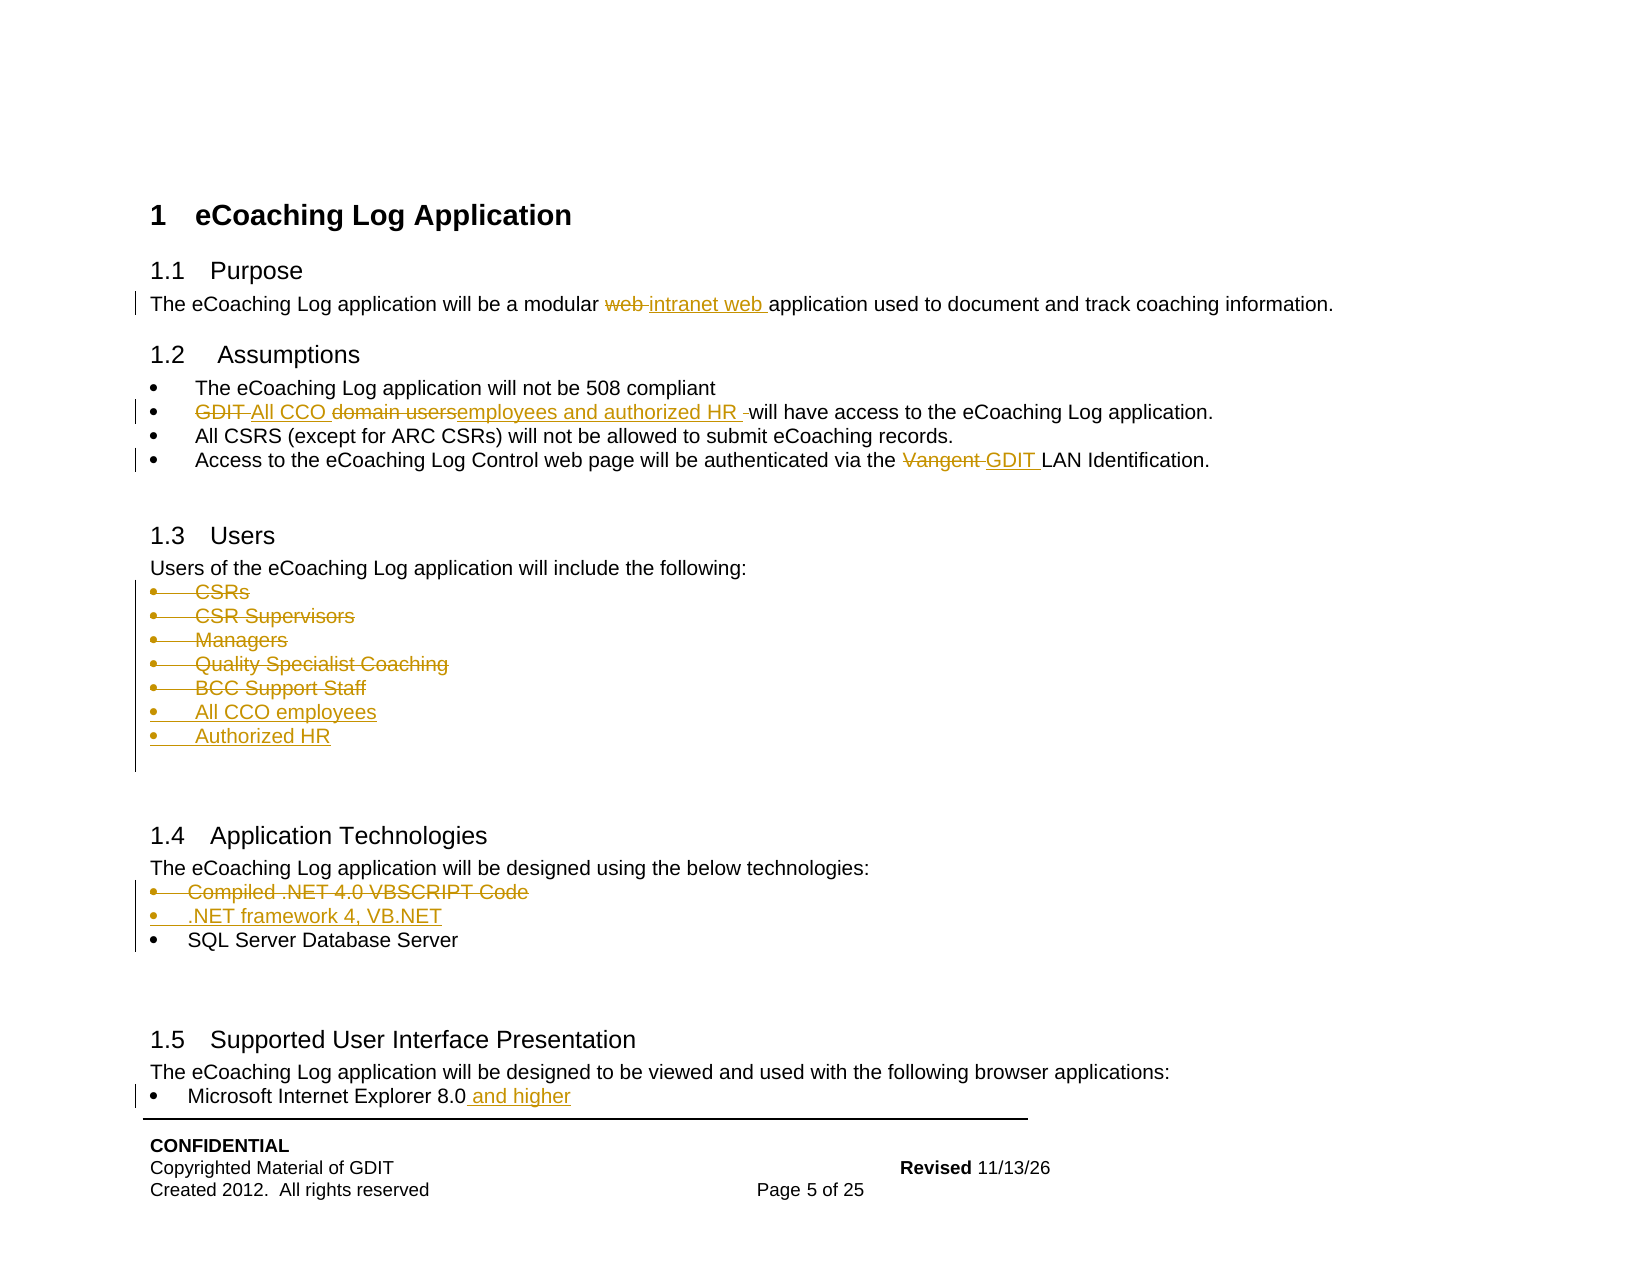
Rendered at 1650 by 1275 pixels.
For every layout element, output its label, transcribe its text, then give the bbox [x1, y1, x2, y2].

text The eCoaching Log application will be designed using the below technologies: [150, 856, 1590, 880]
subtitle Assumptions [150, 340, 1590, 369]
subtitle eCoaching Log Application [150, 198, 1590, 231]
list All CSRS (except for ARC CSRs) will not be allowed to submit eCoaching records. [150, 423, 1590, 448]
subtitle Purpose [150, 256, 1590, 285]
subtitle Supported User Interface Presentation [150, 1025, 1590, 1054]
list SQL Server Database Server [150, 928, 1590, 952]
subtitle Application Technologies [150, 821, 1590, 850]
text Users of the eCoaching Log application will include the following: [150, 556, 1590, 579]
list Access to the eCoaching Log Control web page will be authenticated via the LAN Identification. [150, 448, 1590, 472]
subtitle Users [150, 521, 1590, 549]
list will have access to the eCoaching Log application. [150, 399, 1590, 423]
text The eCoaching Log application will be designed to be viewed and used with the following browser applications: [150, 1060, 1590, 1084]
list Microsoft Internet Explorer 8.0 [150, 1084, 1590, 1108]
list The eCoaching Log application will not be 508 compliant [150, 375, 1590, 399]
text The eCoaching Log application will be a modular application used to document and track coaching information. [150, 291, 1590, 315]
